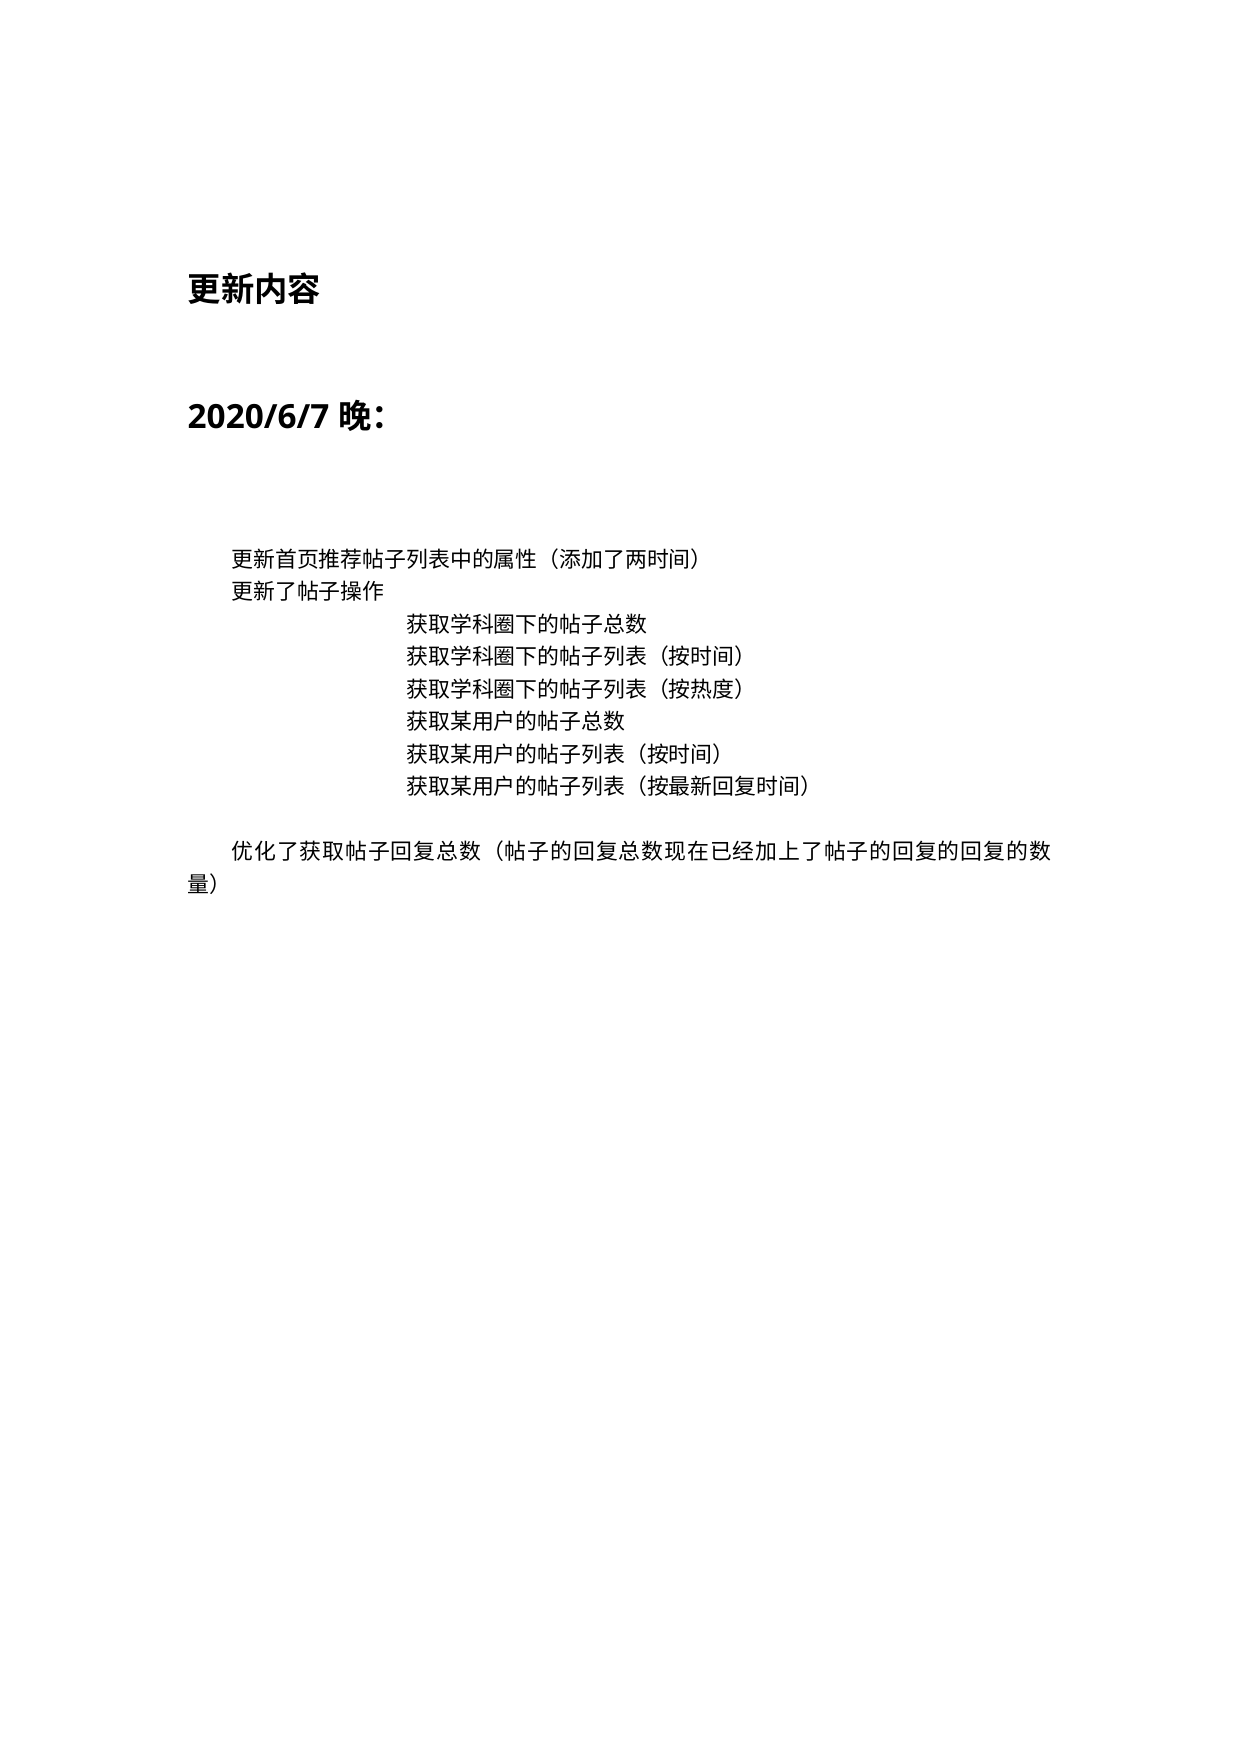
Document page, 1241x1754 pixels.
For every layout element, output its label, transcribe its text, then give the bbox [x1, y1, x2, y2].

text 更新了帖子操作 [187, 574, 1053, 606]
text 更新首页推荐帖子列表中的属性（添加了两时间） [187, 541, 1053, 574]
text 优化了获取帖子回复总数（帖子的回复总数现在已经加上了帖子的回复的回复的数量） [187, 834, 1053, 899]
text 获取学科圈下的帖子列表（按热度） [187, 671, 1053, 704]
text 获取学科圈下的帖子列表（按时间） [187, 639, 1053, 671]
text 获取学科圈下的帖子总数 [187, 606, 1053, 639]
text 获取某用户的帖子总数 [187, 704, 1053, 736]
text 获取某用户的帖子列表（按时间） [187, 736, 1053, 769]
subtitle 更新内容 [187, 254, 1053, 319]
subtitle 2020/6/7 晚： [187, 381, 1053, 446]
text 获取某用户的帖子列表（按最新回复时间） [187, 769, 1053, 801]
